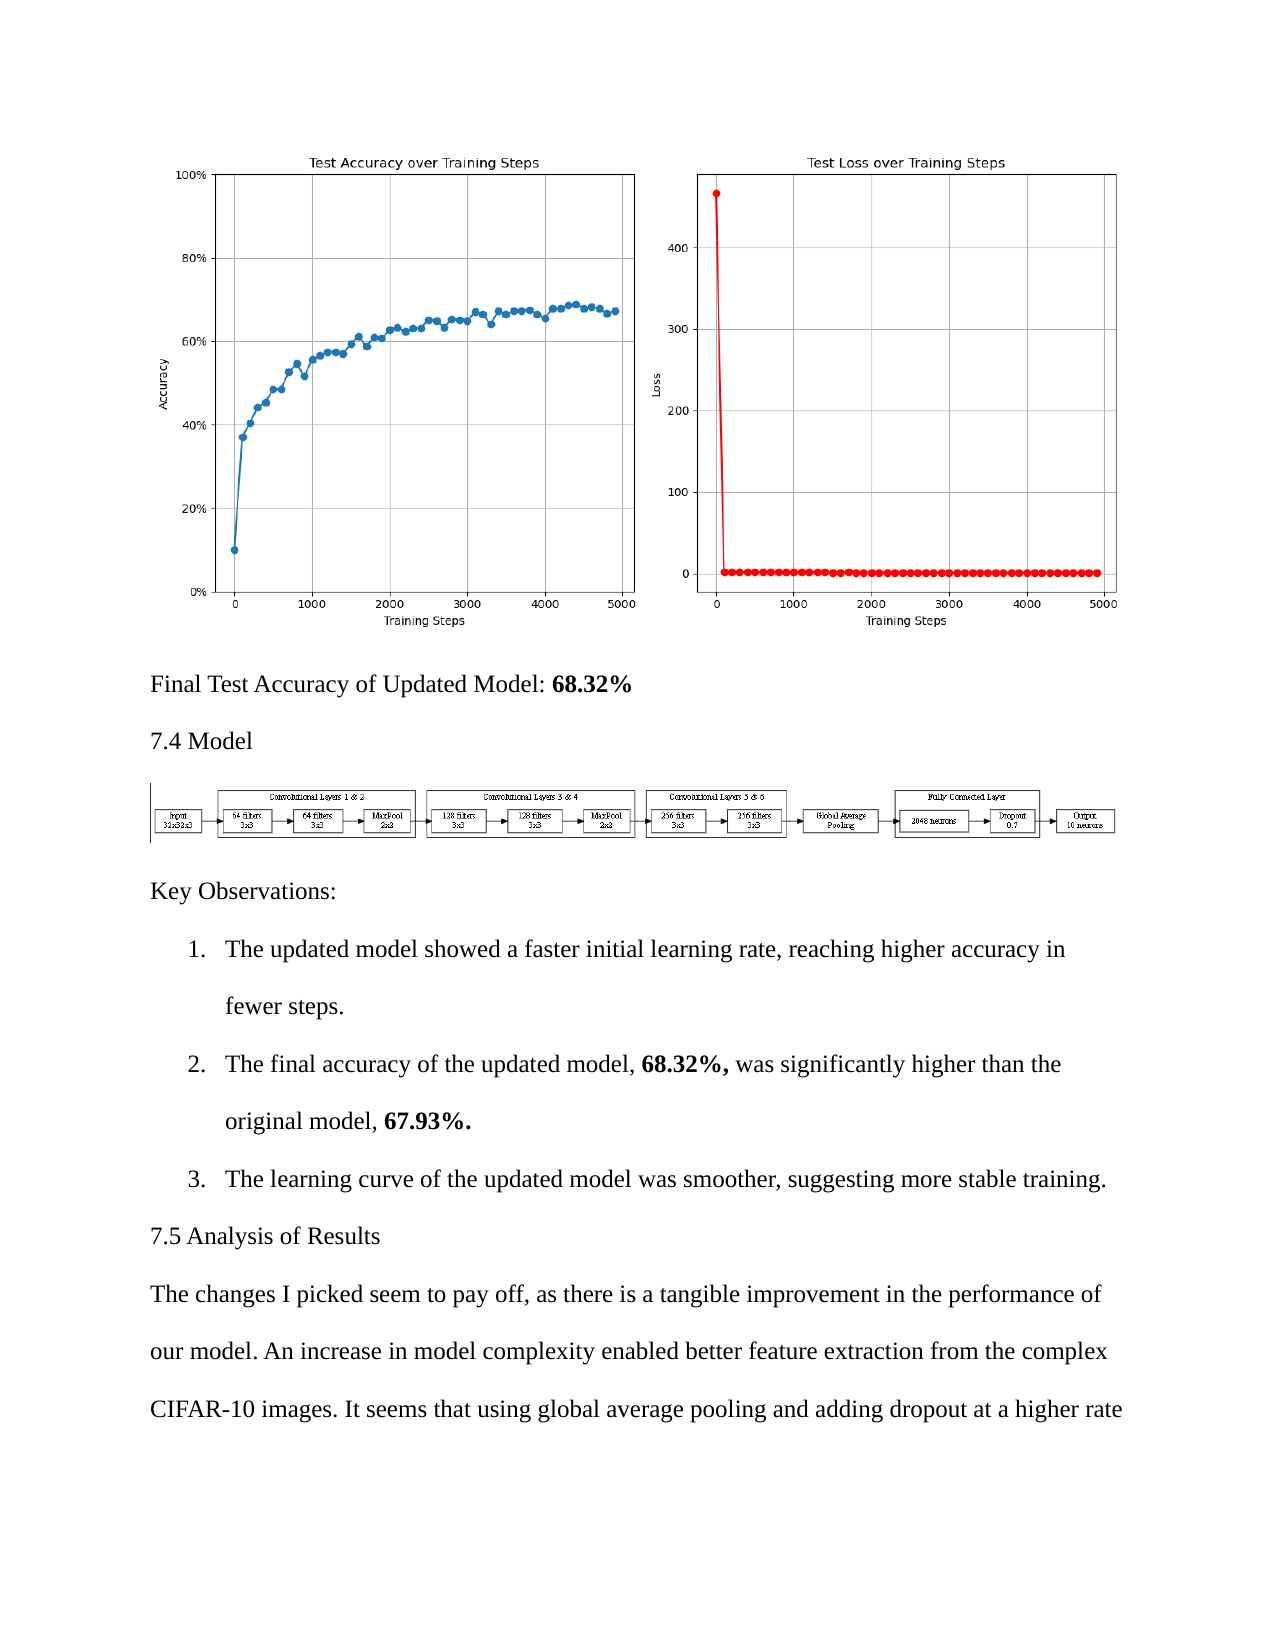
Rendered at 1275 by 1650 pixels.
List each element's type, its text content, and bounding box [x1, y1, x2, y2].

list The learning curve of the updated model was smoother, suggesting more stable training. [187, 1164, 1125, 1193]
text 7.5 Analysis of Results [150, 1221, 1125, 1250]
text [150, 1279, 1125, 1423]
text Key Observations: [150, 876, 1125, 905]
picture [150, 150, 1125, 635]
text Final Test Accuracy of Updated Model: 68.32% [150, 669, 1125, 697]
text 7.4 Model [150, 726, 1125, 755]
list The updated model showed a faster initial learning rate, reaching higher accuracy in fewer steps. [187, 934, 1125, 1020]
list The final accuracy of the updated model, 68.32%, was significantly higher than the original model, 67.93%. [187, 1049, 1125, 1135]
picture [150, 783, 1125, 843]
